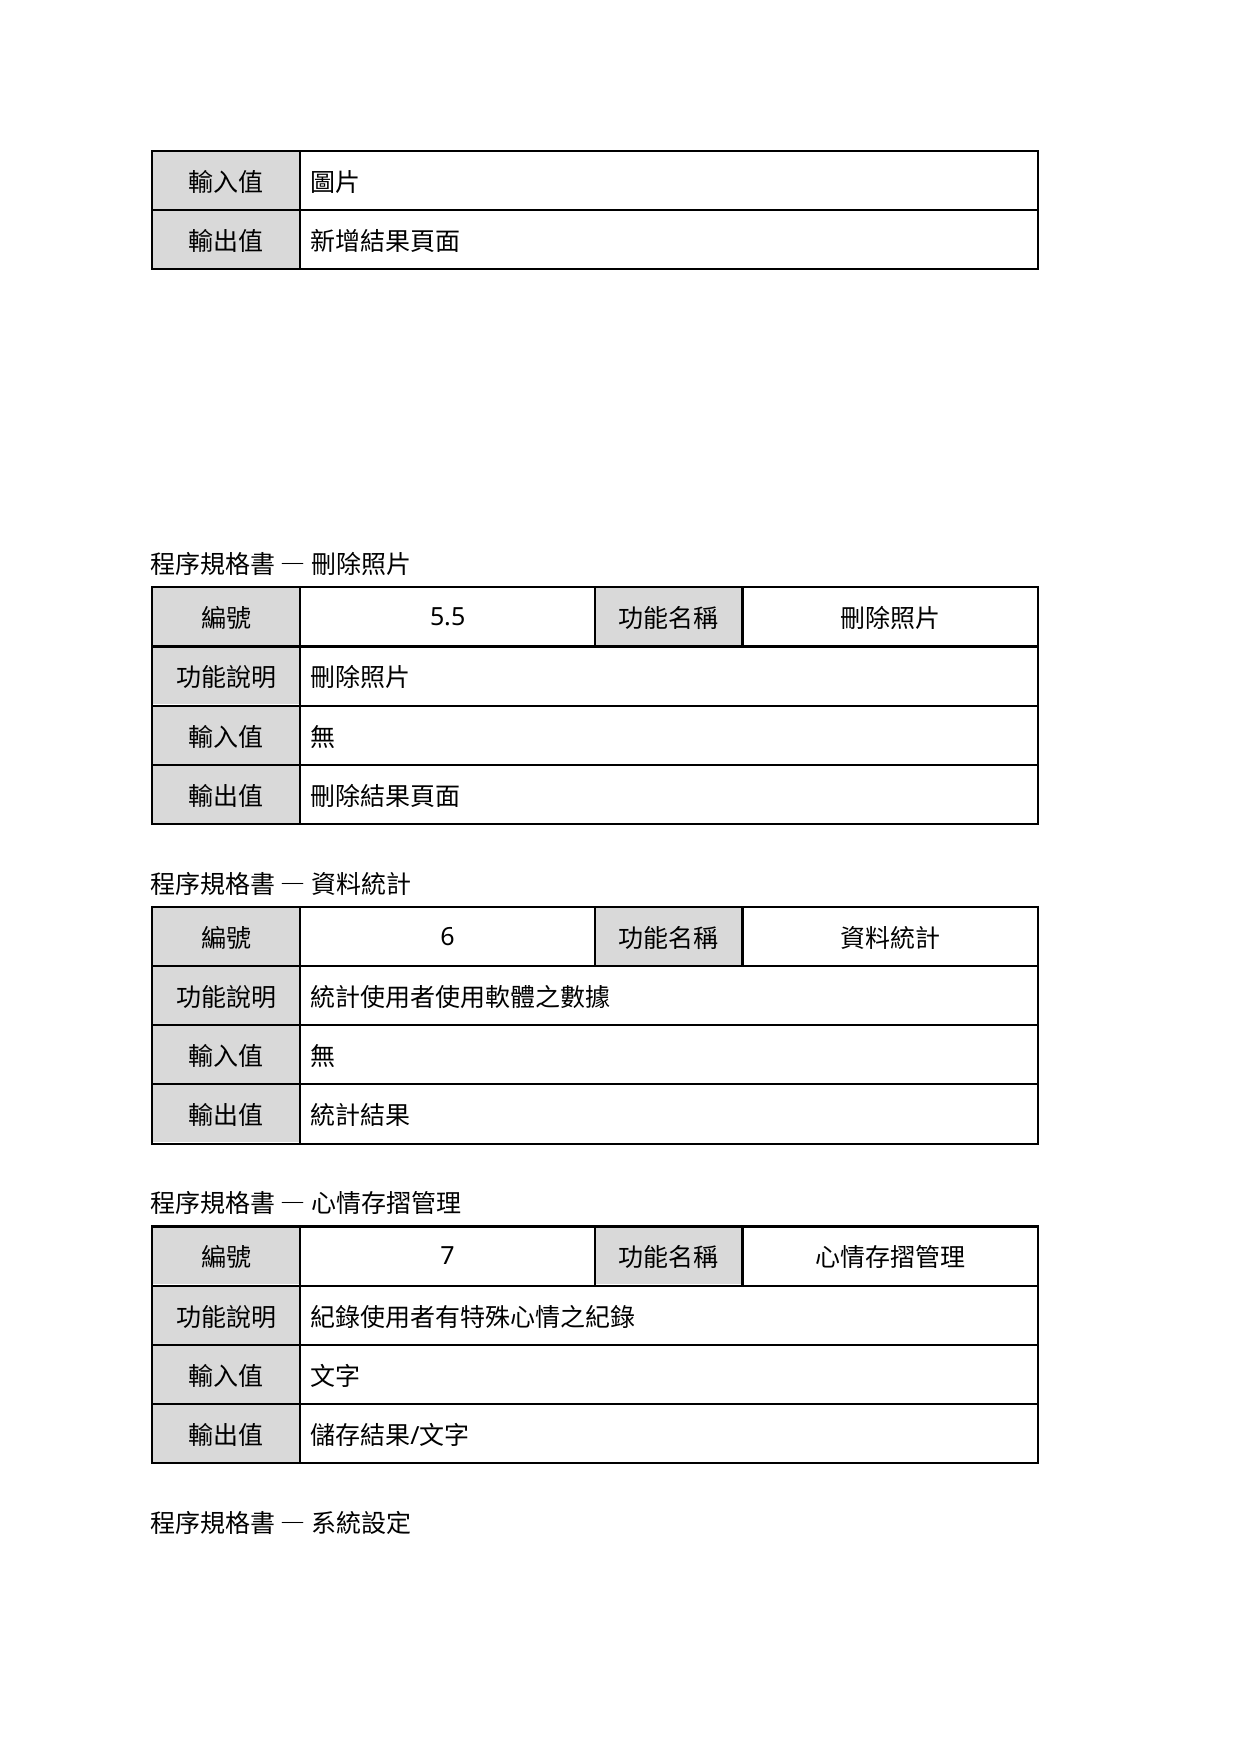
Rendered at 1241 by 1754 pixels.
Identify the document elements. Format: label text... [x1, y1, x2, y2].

table_cell 統計使用者使用軟體之數據 [301, 967, 1037, 1024]
table_cell 輸出值 [153, 1085, 299, 1142]
table_cell 刪除結果頁面 [301, 766, 1037, 823]
text 程序規格書 — 系統設定 [150, 1503, 1090, 1539]
table_header 刪除照片 [744, 588, 1037, 645]
text 程序規格書 — 資料統計 [150, 864, 1090, 900]
table_header 功能名稱 [596, 1228, 741, 1284]
table_cell 輸出值 [153, 766, 299, 823]
table_cell 統計結果 [301, 1085, 1037, 1142]
table_header 6 [301, 908, 594, 965]
table_cell 紀錄使用者有特殊心情之紀錄 [301, 1287, 1037, 1344]
table_cell 輸入值 [153, 152, 299, 209]
table_cell 功能說明 [153, 648, 299, 704]
table_cell 無 [301, 1026, 1037, 1083]
table_cell 圖片 [301, 152, 1037, 209]
table_header 功能名稱 [596, 908, 741, 965]
table_cell 無 [301, 707, 1037, 764]
table_header 5.5 [301, 588, 594, 645]
table_cell 輸入值 [153, 707, 299, 764]
table_cell 刪除照片 [301, 648, 1037, 704]
table_header 7 [301, 1228, 594, 1284]
table_header 功能名稱 [596, 588, 741, 645]
text 程序規格書 — 刪除照片 [150, 544, 1090, 581]
table_cell 輸入值 [153, 1346, 299, 1403]
text 程序規格書 — 心情存摺管理 [150, 1184, 1090, 1220]
table_cell 輸出值 [153, 1405, 299, 1462]
table_cell 功能說明 [153, 1287, 299, 1344]
table_header 編號 [153, 1228, 299, 1284]
table_header 編號 [153, 588, 299, 645]
table_header 心情存摺管理 [744, 1228, 1037, 1284]
table_header 資料統計 [744, 908, 1037, 965]
table_cell 新增結果頁面 [301, 211, 1037, 268]
table_cell 功能說明 [153, 967, 299, 1024]
table_cell 儲存結果/文字 [301, 1405, 1037, 1462]
table_cell 輸出值 [153, 211, 299, 268]
table_header 編號 [153, 908, 299, 965]
table_cell 輸入值 [153, 1026, 299, 1083]
table_cell 文字 [301, 1346, 1037, 1403]
